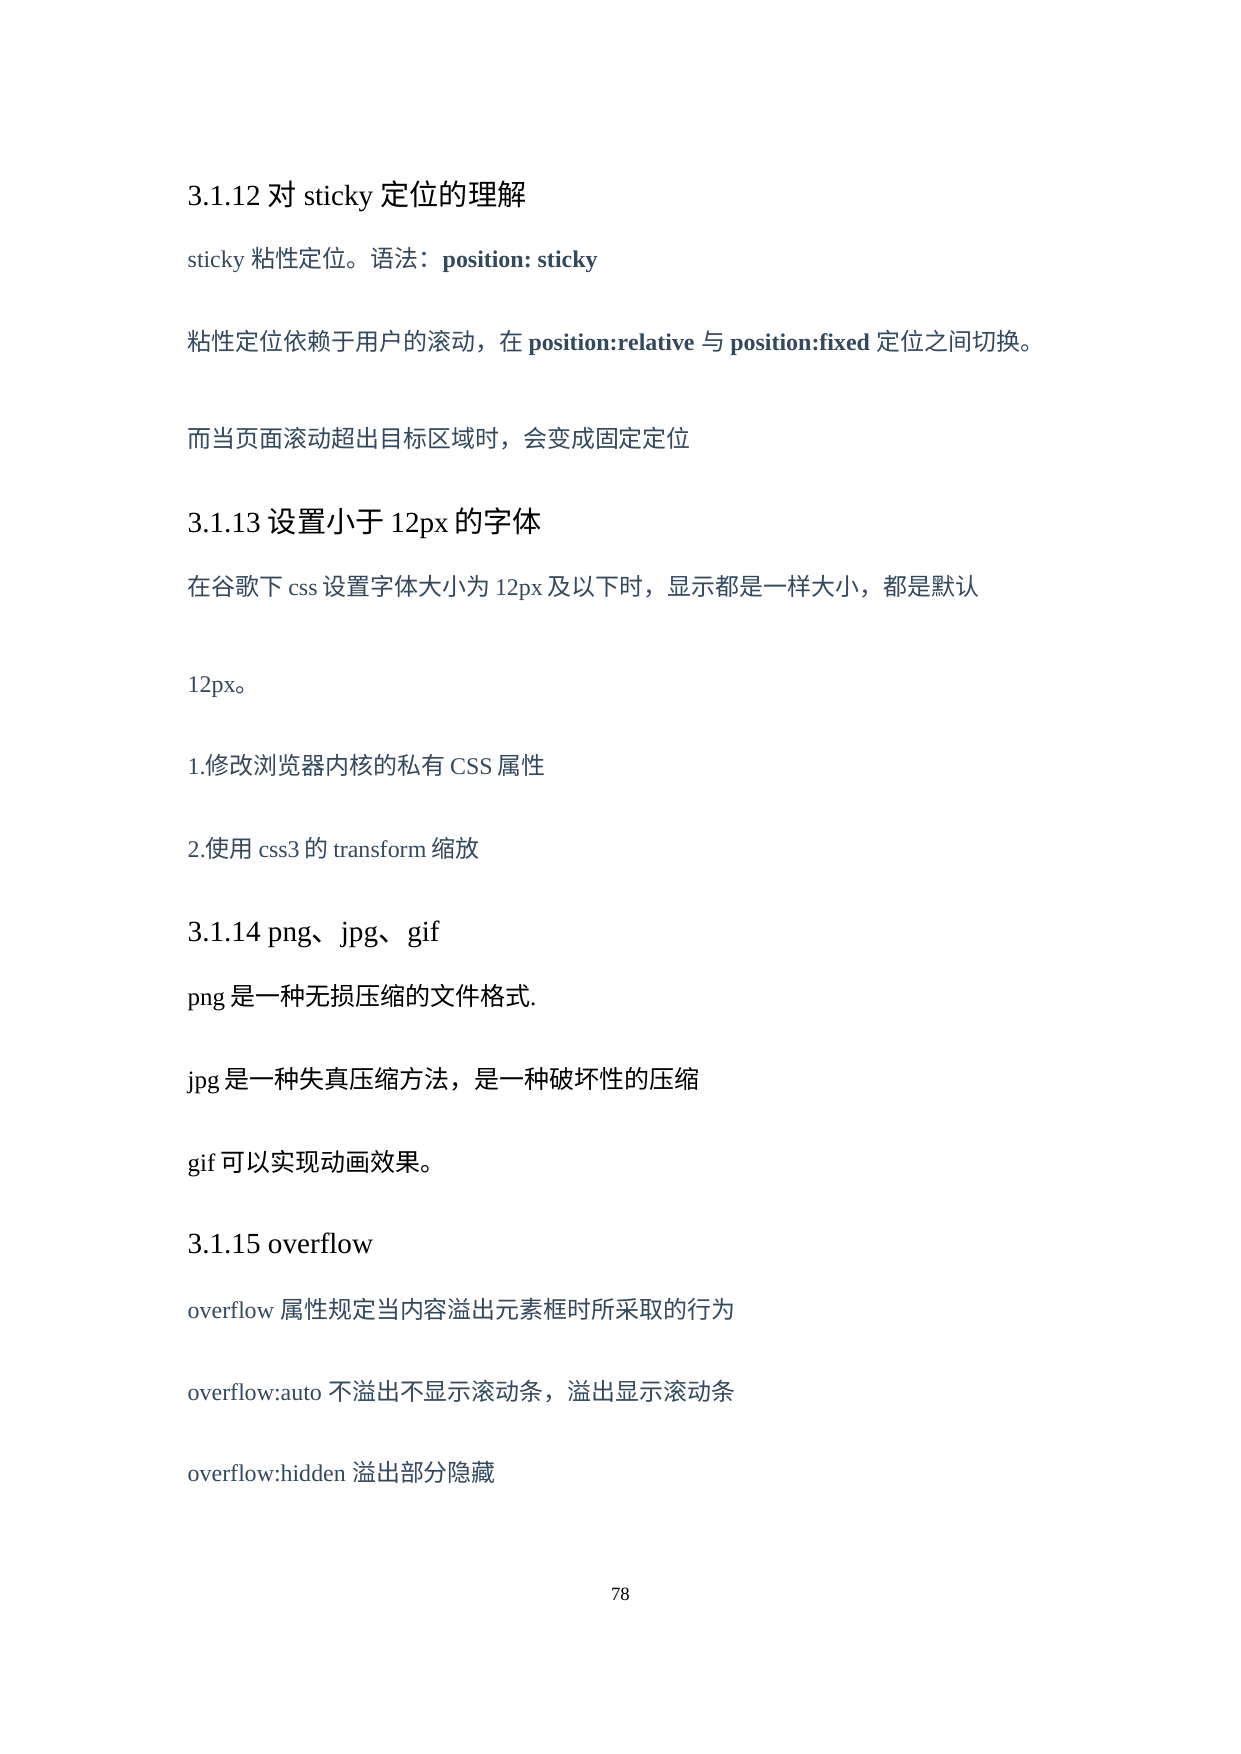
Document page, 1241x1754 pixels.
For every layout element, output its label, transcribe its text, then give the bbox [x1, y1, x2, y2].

text jpg是一种失真压缩方法，是一种破坏性的压缩 [187, 1045, 1053, 1110]
text 在谷歌下css设置字体大小为12px及以下时，显示都是一样大小，都是默认12px。 [187, 552, 1053, 714]
subtitle 3.1.13 设置小于12px的字体 [187, 487, 1053, 552]
subtitle 3.1.15 overflow [187, 1211, 1053, 1276]
subtitle 3.1.14 png、jpg、gif [187, 897, 1053, 962]
text sticky 粘性定位。语法：position: sticky [187, 225, 1053, 290]
text gif可以实现动画效果。 [187, 1128, 1053, 1193]
text overflow:hidden 溢出部分隐藏 [187, 1439, 1053, 1504]
text 2.使用css3的transform缩放 [187, 814, 1053, 879]
text png是一种无损压缩的文件格式. [187, 962, 1053, 1027]
text overflow:auto 不溢出不显示滚动条，溢出显示滚动条 [187, 1358, 1053, 1423]
subtitle 3.1.12 对 sticky 定位的理解 [187, 160, 1053, 225]
text overflow 属性规定当内容溢出元素框时所采取的行为 [187, 1276, 1053, 1341]
text 1.修改浏览器内核的私有CSS属性 [187, 732, 1053, 797]
text 粘性定位依赖于用户的滚动，在 position:relative 与 position:fixed 定位之间切换。 而当页面滚动超出目标区域时，会变成固定定位 [187, 307, 1053, 470]
